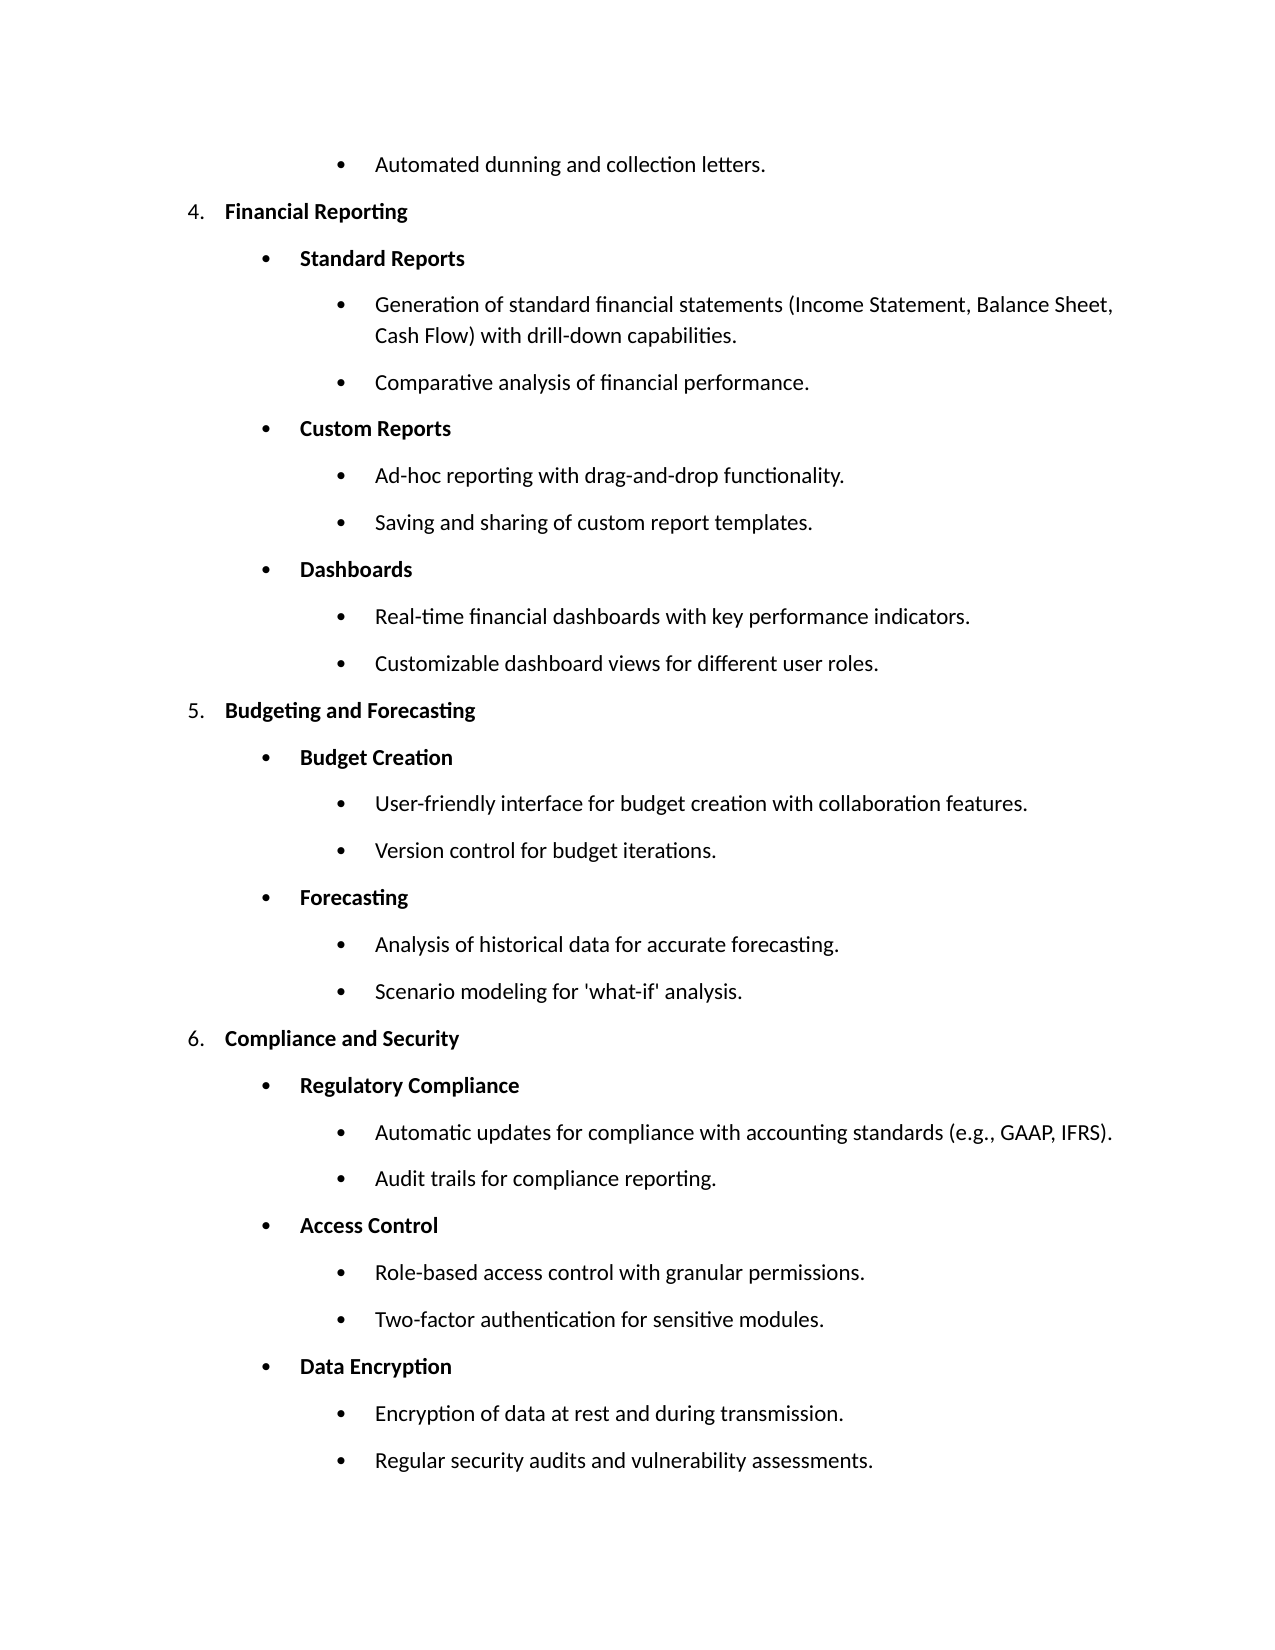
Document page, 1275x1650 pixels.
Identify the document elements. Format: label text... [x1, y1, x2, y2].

list Saving and sharing of custom report templates. [337, 508, 1125, 536]
list Encryption of data at rest and during transmission. [337, 1399, 1125, 1427]
list Analysis of historical data for accurate forecasting. [337, 930, 1125, 958]
list Customizable dashboard views for different user roles. [337, 649, 1125, 677]
list Ad-hoc reporting with drag-and-drop functionality. [337, 461, 1125, 489]
list Data Encryption [262, 1352, 1125, 1380]
list Two-factor authentication for sensitive modules. [337, 1305, 1125, 1333]
list User-friendly interface for budget creation with collaboration features. [337, 789, 1125, 818]
list Real-time financial dashboards with key performance indicators. [337, 602, 1125, 630]
list Automated dunning and collection letters. [337, 150, 1125, 178]
list Comparative analysis of financial performance. [337, 368, 1125, 396]
list Custom Reports [262, 414, 1125, 443]
list Role-based access control with granular permissions. [337, 1258, 1125, 1286]
list Forecasting [262, 883, 1125, 911]
list Budgeting and Forecasting [187, 696, 1125, 724]
list Access Control [262, 1211, 1125, 1239]
list Compliance and Security [187, 1024, 1125, 1052]
list Automatic updates for compliance with accounting standards (e.g., GAAP, IFRS). [337, 1118, 1125, 1146]
list Regulatory Compliance [262, 1071, 1125, 1099]
list Regular security audits and vulnerability assessments. [337, 1446, 1125, 1474]
list Financial Reporting [187, 197, 1125, 225]
list Version control for budget iterations. [337, 836, 1125, 864]
list Generation of standard financial statements (Income Statement, Balance Sheet, Cash Flow) with drill-down capabilities. [337, 291, 1125, 349]
list Audit trails for compliance reporting. [337, 1164, 1125, 1193]
list Budget Creation [262, 743, 1125, 771]
list Standard Reports [262, 244, 1125, 272]
list Dashboards [262, 555, 1125, 583]
list Scenario modeling for 'what-if' analysis. [337, 977, 1125, 1005]
